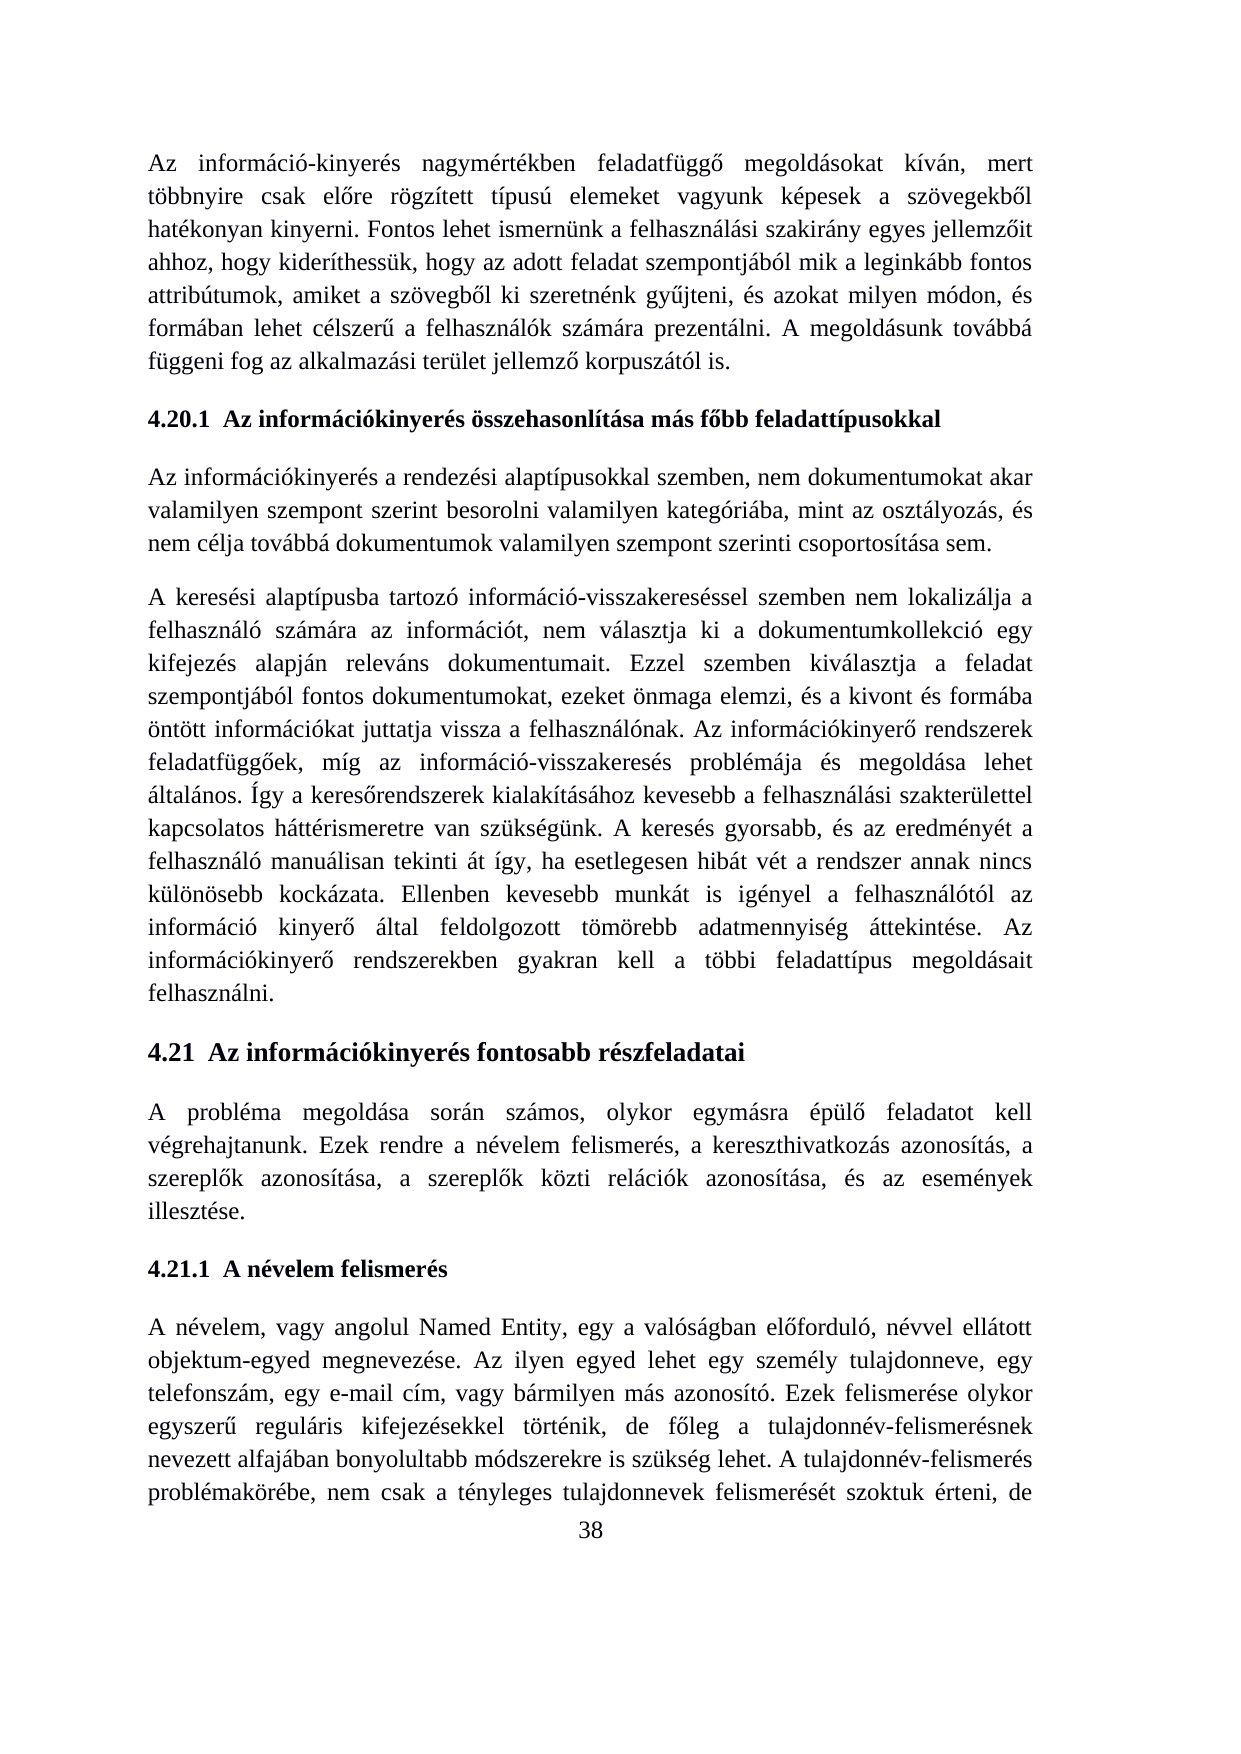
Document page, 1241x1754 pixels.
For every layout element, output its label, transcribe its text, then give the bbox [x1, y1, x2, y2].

text Az információkinyerés a rendezési alaptípusokkal szemben, nem dokumentumokat akar valamilyen szempont szerint besorolni valamilyen kategóriába, mint az osztályozás, és nem célja továbbá dokumentumok valamilyen szempont szerinti csoportosítása sem. [148, 462, 1033, 557]
text A probléma megoldása során számos, olykor egymásra épülő feladatot kell végrehajtanunk. Ezek rendre a névelem felismerés, a kereszthivatkozás azonosítás, a szereplők azonosítása, a szereplők közti relációk azonosítása, és az események illesztése. [148, 1097, 1033, 1224]
list Az információkinyerés összehasonlítása más főbb feladattípusokkal [148, 404, 1033, 433]
list A névelem felismerés [148, 1254, 1033, 1283]
text Az információ-kinyerés nagymértékben feladatfüggő megoldásokat kíván, mert többnyire csak előre rögzített típusú elemeket vagyunk képesek a szövegekből hatékonyan kinyerni. Fontos lehet ismernünk a felhasználási szakirány egyes jellemzőit ahhoz, hogy kideríthessük, hogy az adott feladat szempontjából mik a leginkább fontos attribútumok, amiket a szövegből ki szeretnénk gyűjteni, és azokat milyen módon, és formában lehet célszerű a felhasználók számára prezentálni. A megoldásunk továbbá függeni fog az alkalmazási terület jellemző korpuszától is. [148, 148, 1033, 374]
list Az információkinyerés fontosabb részfeladatai [148, 1036, 1033, 1067]
text A keresési alaptípusba tartozó információ-visszakereséssel szemben nem lokalizálja a felhasználó számára az információt, nem választja ki a dokumentumkollekció egy kifejezés alapján releváns dokumentumait. Ezzel szemben kiválasztja a feladat szempontjából fontos dokumentumokat, ezeket önmaga elemzi, és a kivont és formába öntött információkat juttatja vissza a felhasználónak. Az információkinyerő rendszerek feladatfüggőek, míg az információ-visszakeresés problémája és megoldása lehet általános. Így a keresőrendszerek kialakításához kevesebb a felhasználási szakterülettel kapcsolatos háttérismeretre van szükségünk. A keresés gyorsabb, és az eredményét a felhasználó manuálisan tekinti át így, ha esetlegesen hibát vét a rendszer annak nincs különösebb kockázata. Ellenben kevesebb munkát is igényel a felhasználótól az információ kinyerő által feldolgozott tömörebb adatmennyiség áttekintése. Az információkinyerő rendszerekben gyakran kell a többi feladattípus megoldásait felhasználni. [148, 582, 1033, 1007]
